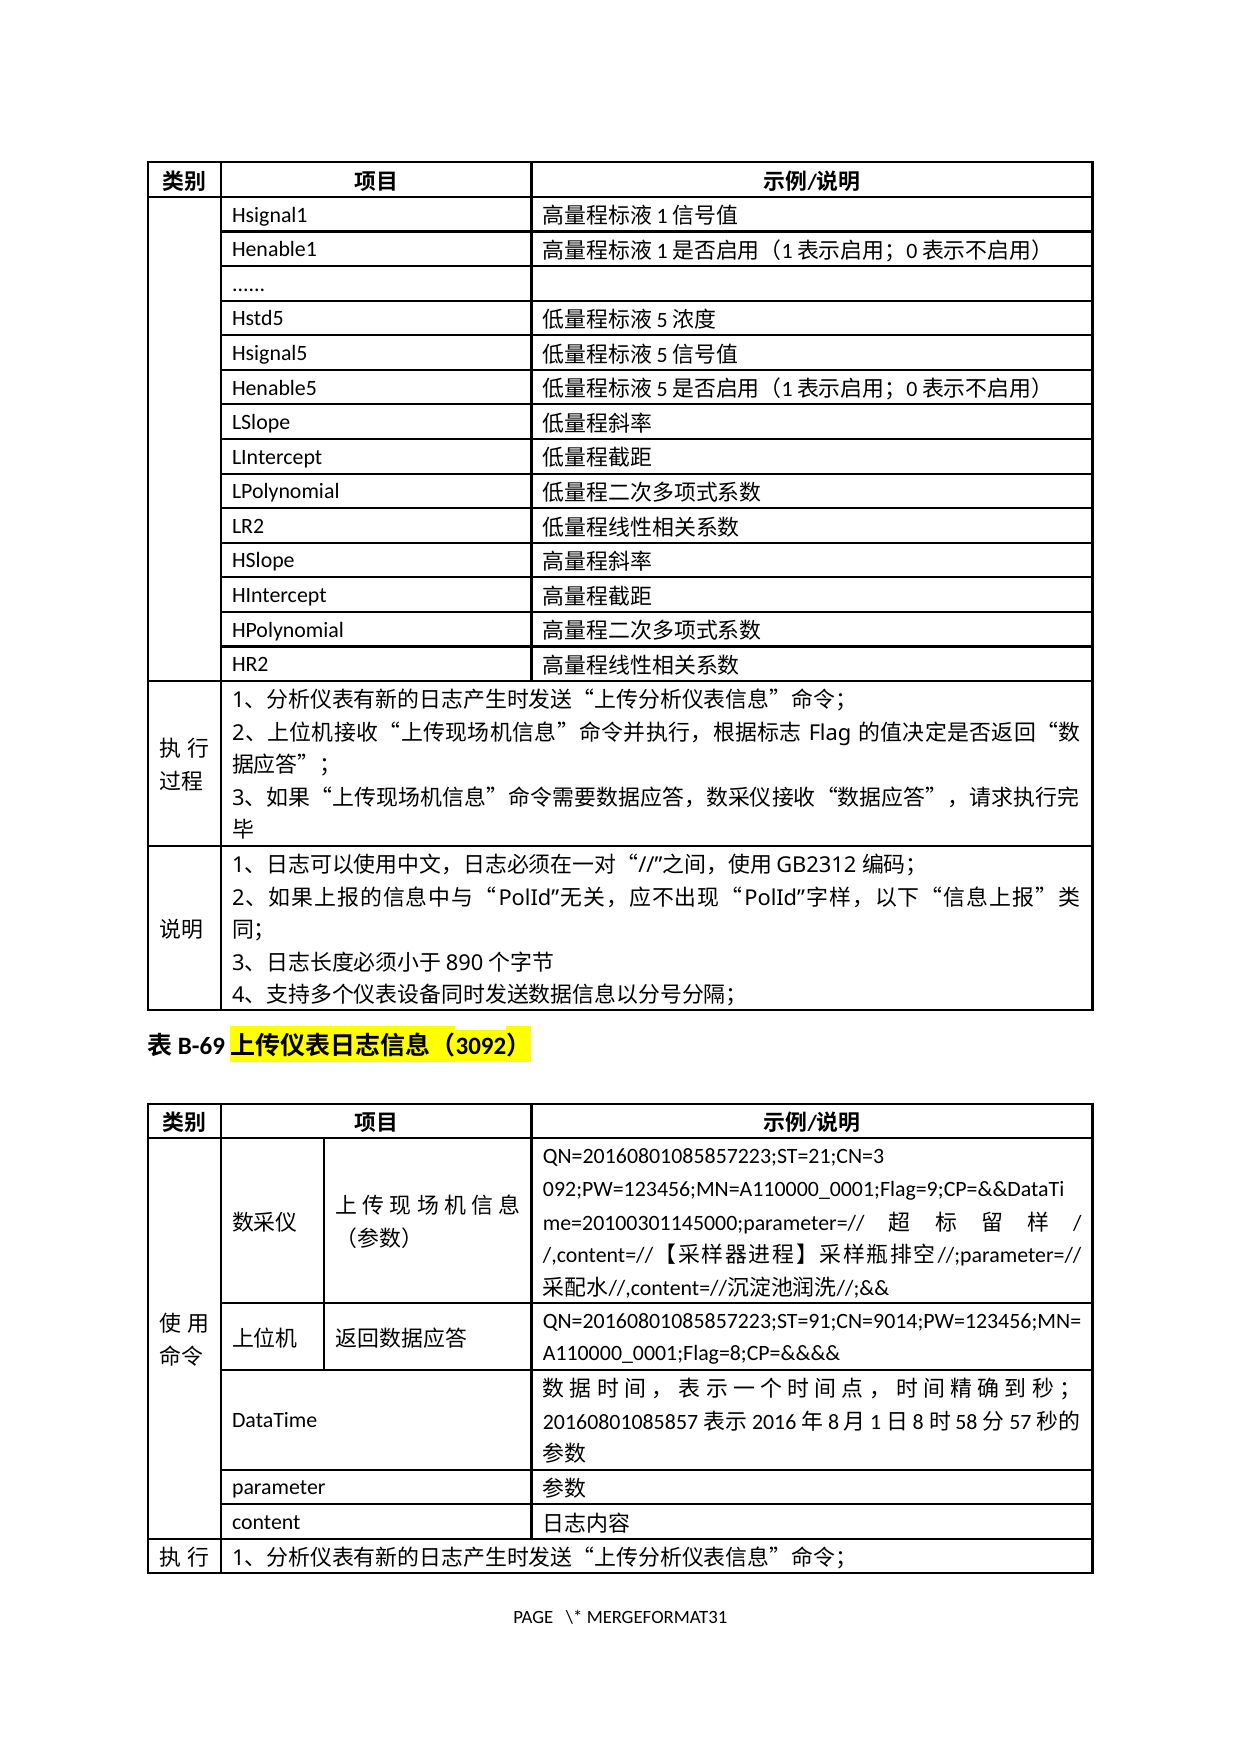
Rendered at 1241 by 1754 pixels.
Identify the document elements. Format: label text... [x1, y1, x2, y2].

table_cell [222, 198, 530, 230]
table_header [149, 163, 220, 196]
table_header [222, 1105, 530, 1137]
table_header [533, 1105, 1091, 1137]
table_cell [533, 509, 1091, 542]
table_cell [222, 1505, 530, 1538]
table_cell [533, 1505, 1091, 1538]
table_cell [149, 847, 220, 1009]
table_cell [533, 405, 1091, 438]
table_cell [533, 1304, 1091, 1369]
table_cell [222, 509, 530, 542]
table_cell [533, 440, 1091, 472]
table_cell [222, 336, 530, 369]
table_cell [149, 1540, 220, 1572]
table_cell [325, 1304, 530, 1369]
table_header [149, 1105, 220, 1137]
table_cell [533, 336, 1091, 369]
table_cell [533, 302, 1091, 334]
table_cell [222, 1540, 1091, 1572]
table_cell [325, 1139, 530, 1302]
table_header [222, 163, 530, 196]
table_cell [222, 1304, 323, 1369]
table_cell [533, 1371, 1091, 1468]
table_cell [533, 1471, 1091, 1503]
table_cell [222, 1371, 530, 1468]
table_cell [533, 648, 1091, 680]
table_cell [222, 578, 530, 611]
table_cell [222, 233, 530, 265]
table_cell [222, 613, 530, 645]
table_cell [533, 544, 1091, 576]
subtitle 表B-69 上传仪表日志信息（3092） [148, 1011, 1092, 1076]
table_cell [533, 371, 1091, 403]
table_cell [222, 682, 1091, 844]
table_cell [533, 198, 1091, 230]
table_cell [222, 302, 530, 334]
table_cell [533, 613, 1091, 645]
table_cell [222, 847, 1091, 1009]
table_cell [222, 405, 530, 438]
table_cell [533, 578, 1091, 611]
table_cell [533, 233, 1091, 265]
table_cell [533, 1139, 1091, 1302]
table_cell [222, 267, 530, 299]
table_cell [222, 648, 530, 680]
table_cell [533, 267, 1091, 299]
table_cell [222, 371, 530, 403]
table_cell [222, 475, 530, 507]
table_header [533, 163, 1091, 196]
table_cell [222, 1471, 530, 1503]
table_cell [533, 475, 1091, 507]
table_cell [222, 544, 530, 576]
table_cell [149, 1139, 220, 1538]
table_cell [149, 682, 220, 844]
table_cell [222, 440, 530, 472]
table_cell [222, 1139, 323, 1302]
